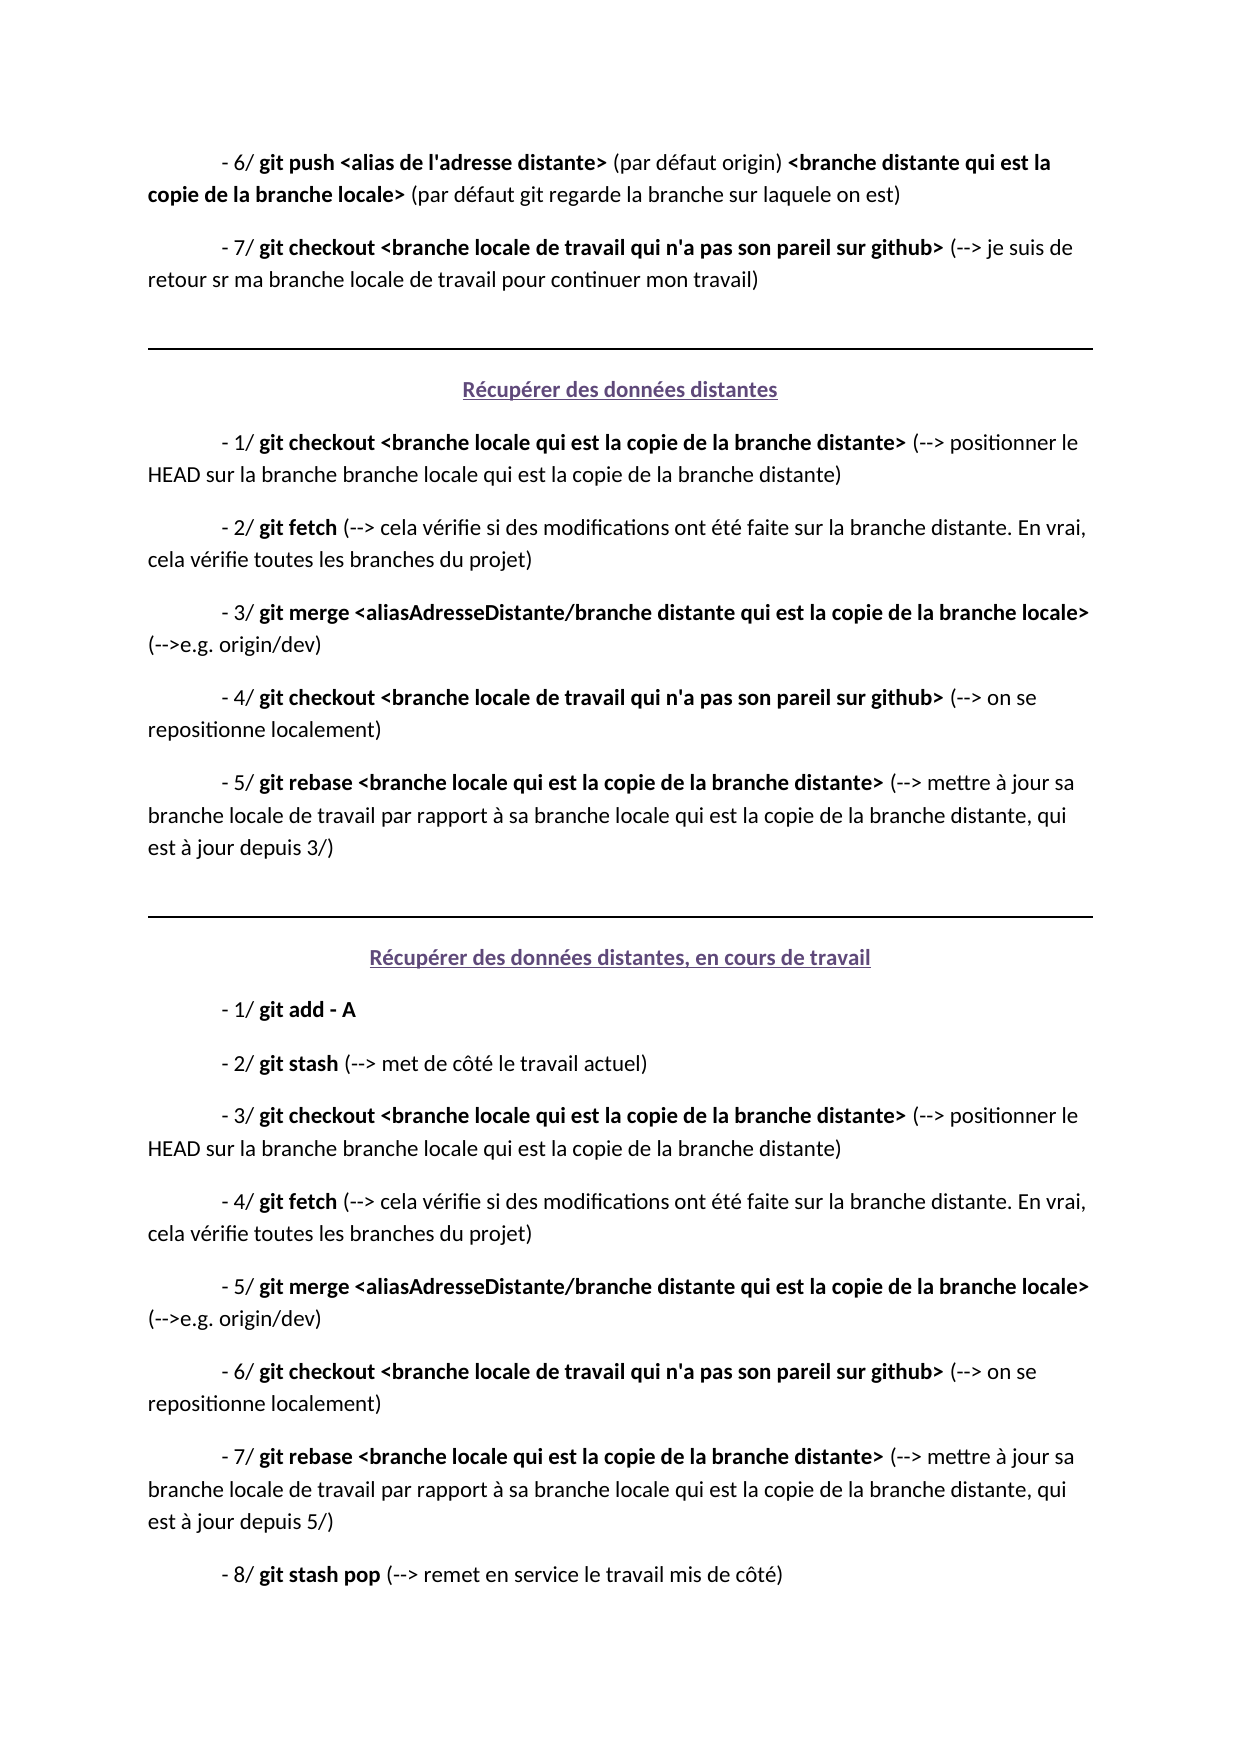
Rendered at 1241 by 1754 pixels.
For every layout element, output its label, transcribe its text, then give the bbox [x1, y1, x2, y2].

text - 5/ git merge <aliasAdresseDistante/branche distante qui est la copie de la branche locale> (-->e.g. origin/dev) [148, 1272, 1093, 1332]
text - 7/ git checkout <branche locale de travail qui n'a pas son pareil sur github> (--> je suis de retour sr ma branche locale de travail pour continuer mon travail) [148, 233, 1093, 293]
text - 5/ git rebase <branche locale qui est la copie de la branche distante> (--> mettre à jour sa branche locale de travail par rapport à sa branche locale qui est la copie de la branche distante, qui est à jour depuis 3/) [148, 768, 1093, 861]
text - 4/ git fetch (--> cela vérifie si des modifications ont été faite sur la branche distante. En vrai, cela vérifie toutes les branches du projet) [148, 1187, 1093, 1247]
text - 8/ git stash pop (--> remet en service le travail mis de côté) [148, 1560, 1093, 1588]
text - 6/ git checkout <branche locale de travail qui n'a pas son pareil sur github> (--> on se repositionne localement) [148, 1357, 1093, 1417]
text Récupérer des données distantes, en cours de travail [148, 943, 1093, 971]
text - 4/ git checkout <branche locale de travail qui n'a pas son pareil sur github> (--> on se repositionne localement) [148, 683, 1093, 743]
text - 3/ git checkout <branche locale qui est la copie de la branche distante> (--> positionner le HEAD sur la branche branche locale qui est la copie de la branche distante) [148, 1102, 1093, 1162]
text - 1/ git checkout <branche locale qui est la copie de la branche distante> (--> positionner le HEAD sur la branche branche locale qui est la copie de la branche distante) [148, 428, 1093, 488]
text - 2/ git fetch (--> cela vérifie si des modifications ont été faite sur la branche distante. En vrai, cela vérifie toutes les branches du projet) [148, 513, 1093, 573]
text - 7/ git rebase <branche locale qui est la copie de la branche distante> (--> mettre à jour sa branche locale de travail par rapport à sa branche locale qui est la copie de la branche distante, qui est à jour depuis 5/) [148, 1442, 1093, 1535]
text - 3/ git merge <aliasAdresseDistante/branche distante qui est la copie de la branche locale> (-->e.g. origin/dev) [148, 598, 1093, 658]
text - 6/ git push <alias de l'adresse distante> (par défaut origin) <branche distante qui est la copie de la branche locale> (par défaut git regarde la branche sur laquele on est) [148, 148, 1093, 208]
text - 1/ git add - A [148, 996, 1093, 1024]
text Récupérer des données distantes [148, 375, 1093, 403]
text - 2/ git stash (--> met de côté le travail actuel) [148, 1049, 1093, 1077]
